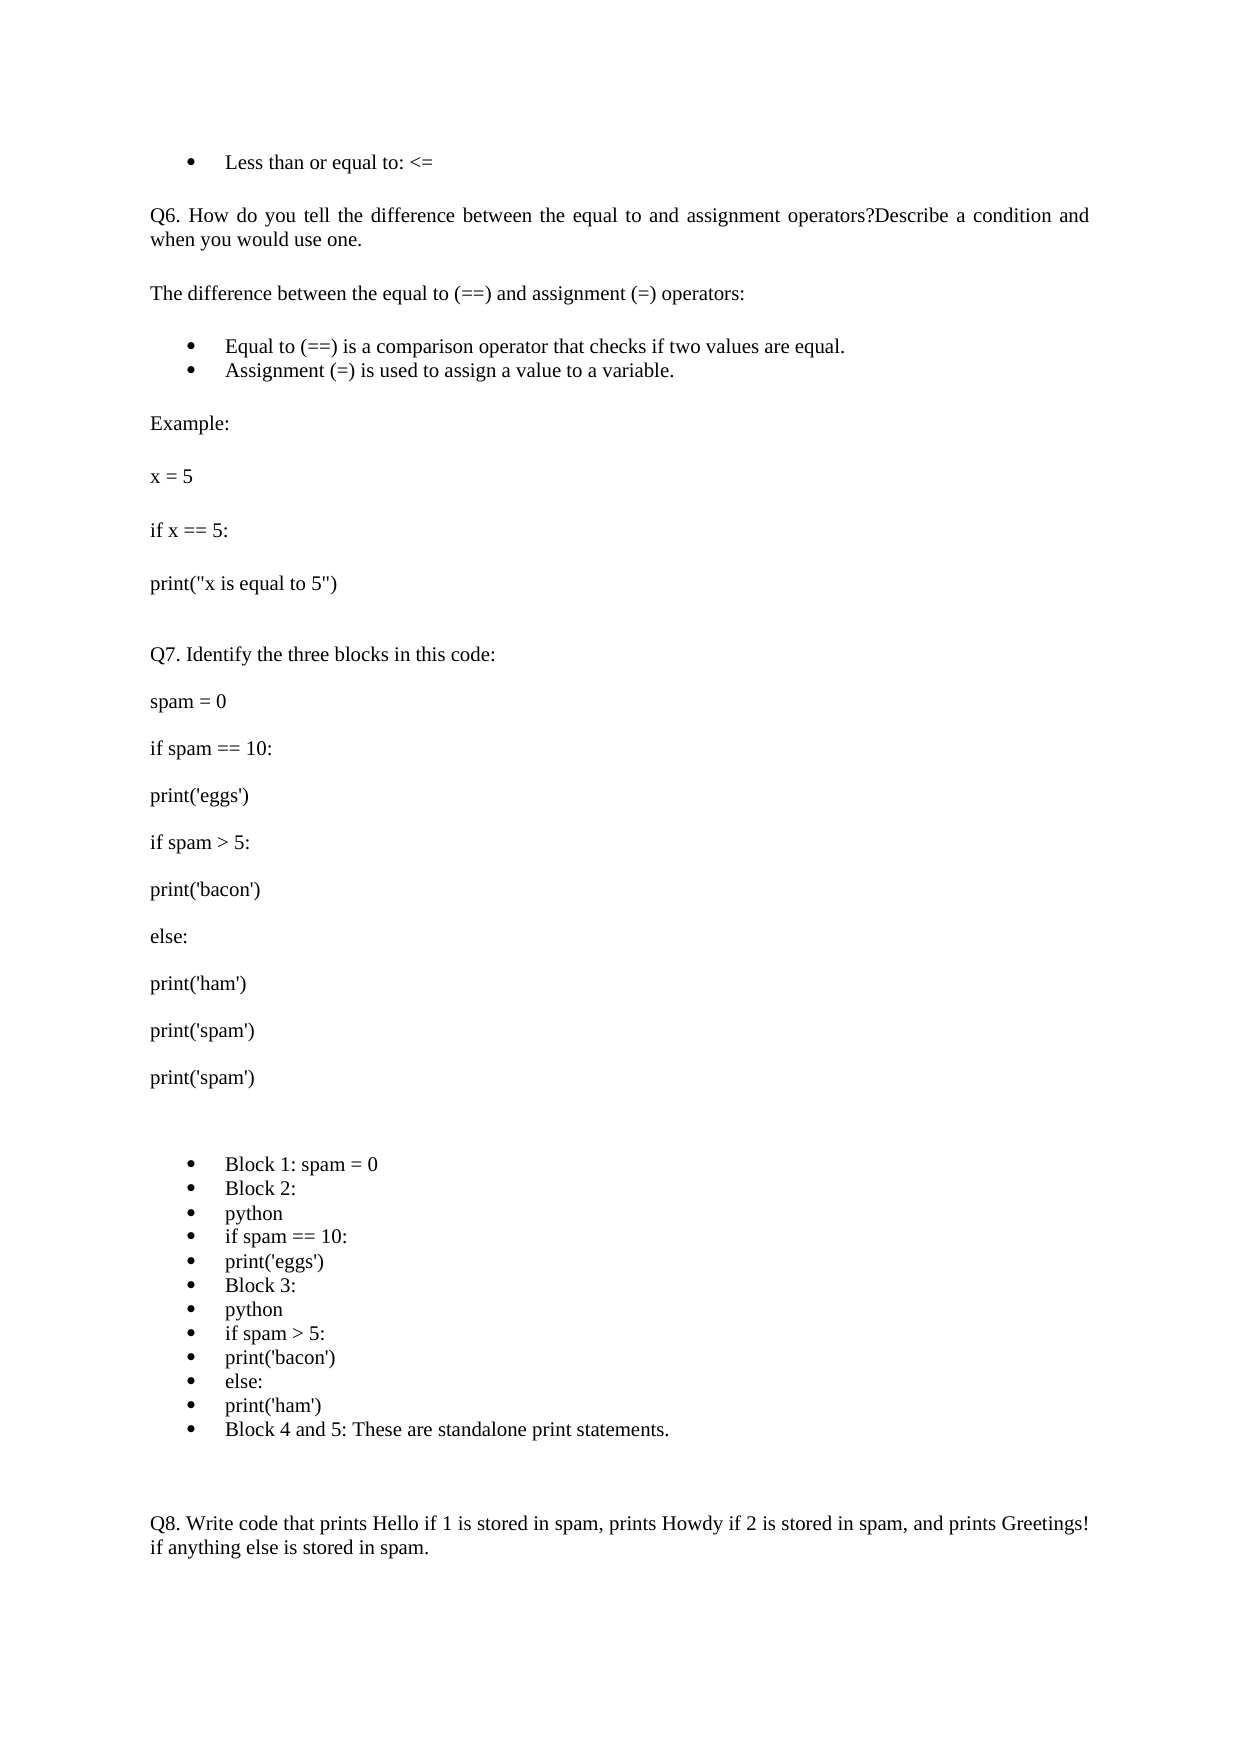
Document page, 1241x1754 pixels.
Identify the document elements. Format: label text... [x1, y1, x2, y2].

text print('spam') [150, 1018, 1090, 1042]
list if spam > 5: [187, 1321, 1090, 1345]
text Example: [150, 411, 1090, 435]
text print("x is equal to 5") [150, 571, 1090, 595]
list Block 4 and 5: These are standalone print statements. [187, 1417, 1090, 1441]
text x = 5 [150, 464, 1090, 488]
text Q6. How do you tell the difference between the equal to and assignment operators?Describe a condition and when you would use one. [150, 203, 1090, 251]
text The difference between the equal to (==) and assignment (=) operators: [150, 281, 1090, 304]
list Block 3: [187, 1273, 1090, 1297]
list else: [187, 1369, 1090, 1393]
text if x == 5: [150, 517, 1090, 542]
text if spam == 10: [150, 736, 1090, 760]
list python [187, 1200, 1090, 1224]
text Q7. Identify the three blocks in this code: [150, 642, 1090, 666]
list Less than or equal to: <= [187, 150, 1090, 174]
list Equal to (==) is a comparison operator that checks if two values are equal. [187, 334, 1090, 358]
text Q8. Write code that prints Hello if 1 is stored in spam, prints Howdy if 2 is stored in spam, and prints Greetings! if anything else is stored in spam. [150, 1511, 1090, 1559]
list print('bacon') [187, 1345, 1090, 1369]
list Assignment (=) is used to assign a value to a variable. [187, 358, 1090, 382]
text else: [150, 924, 1090, 948]
list print('eggs') [187, 1248, 1090, 1273]
text print('spam') [150, 1064, 1090, 1089]
text print('eggs') [150, 783, 1090, 807]
list python [187, 1297, 1090, 1321]
text print('ham') [150, 971, 1090, 995]
list Block 2: [187, 1176, 1090, 1200]
list if spam == 10: [187, 1224, 1090, 1248]
list print('ham') [187, 1393, 1090, 1417]
text if spam > 5: [150, 830, 1090, 854]
list Block 1: spam = 0 [187, 1152, 1090, 1176]
text print('bacon') [150, 877, 1090, 901]
text spam = 0 [150, 689, 1090, 713]
